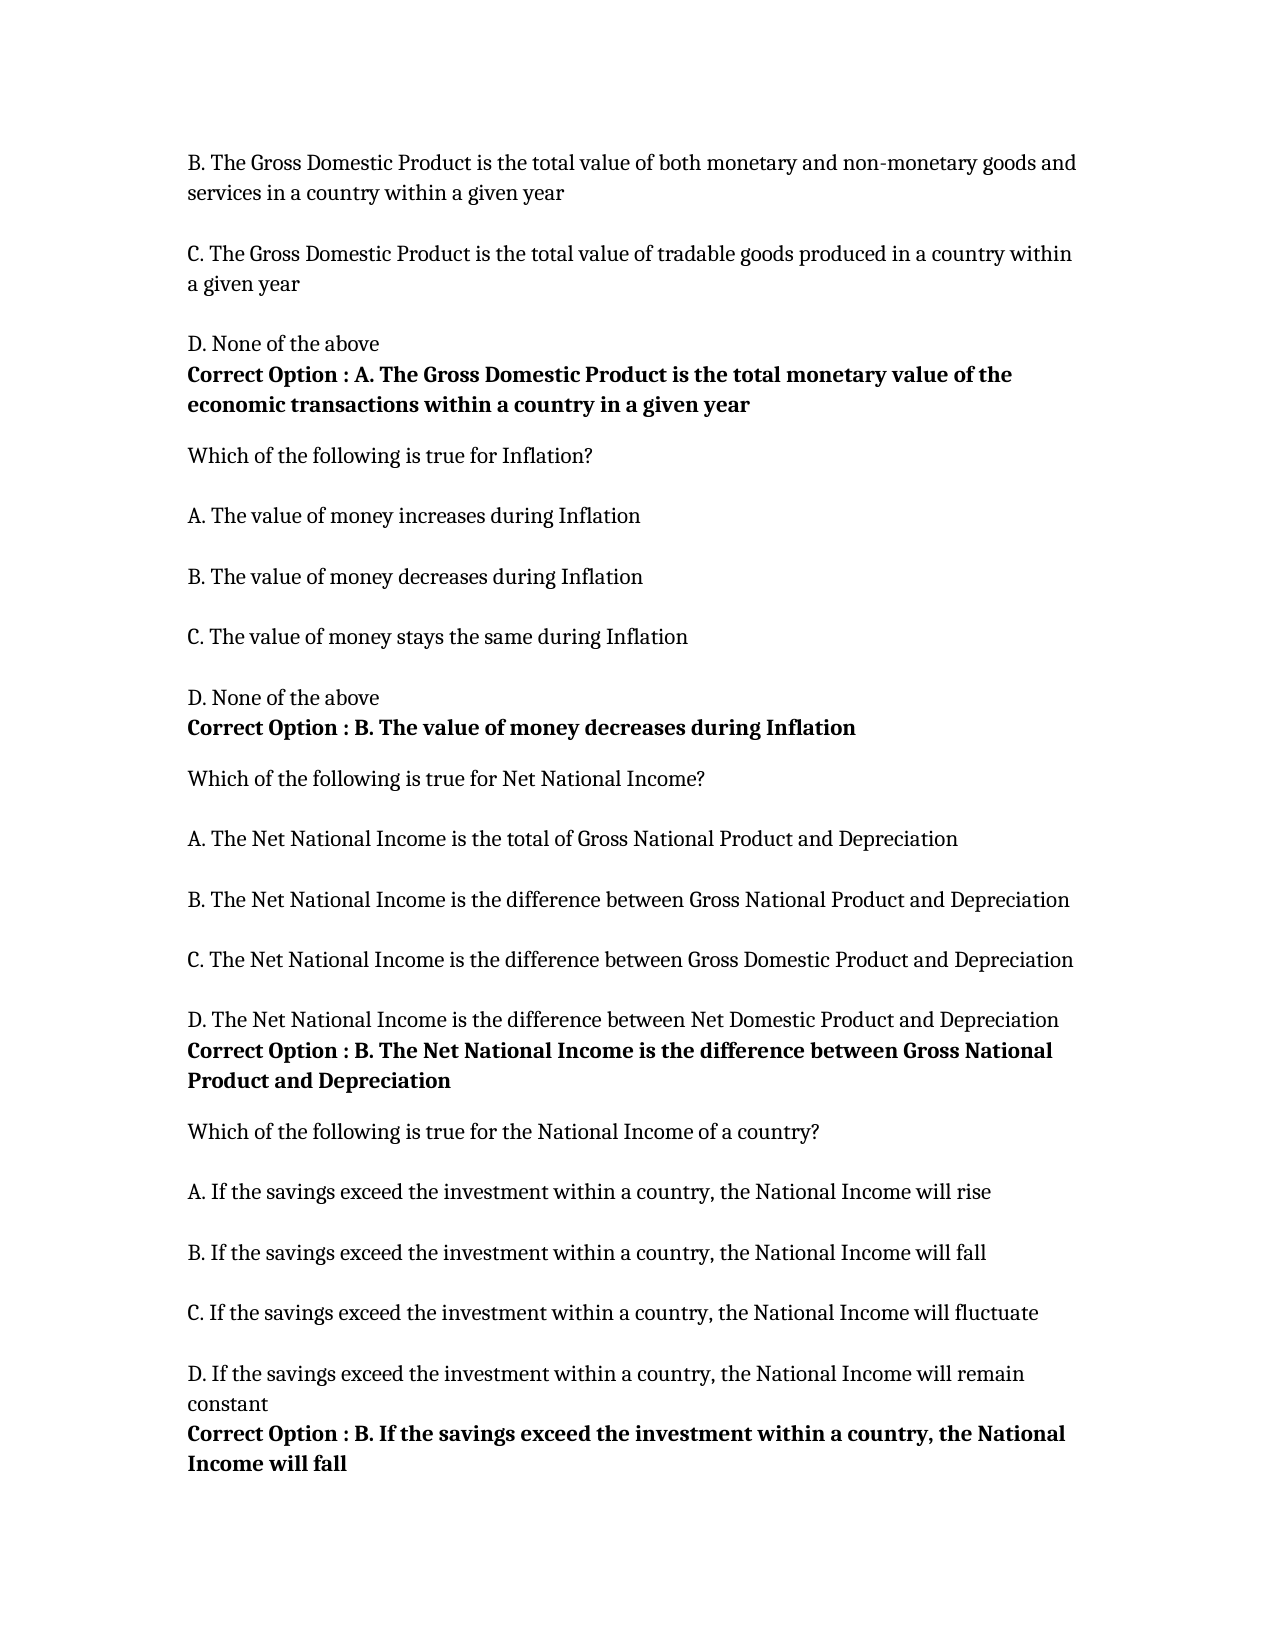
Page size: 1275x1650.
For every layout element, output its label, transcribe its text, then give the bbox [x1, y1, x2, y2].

text Which of the following is true for Inflation? A. The value of money increases during Inflation B. The value of money decreases during Inflation C. The value of money stays the same during Inflation D. None of the above Correct Option : B. The value of money decreases during Inflation [187, 443, 1087, 741]
text Which of the following is true for Net National Income? A. The Net National Income is the total of Gross National Product and Depreciation B. The Net National Income is the difference between Gross National Product and Depreciation C. The Net National Income is the difference between Gross Domestic Product and Depreciation D. The Net National Income is the difference between Net Domestic Product and Depreciation Correct Option : B. The Net National Income is the difference between Gross National Product and Depreciation [187, 766, 1087, 1094]
text Which of the following is true for the National Income of a country? A. If the savings exceed the investment within a country, the National Income will rise B. If the savings exceed the investment within a country, the National Income will fall C. If the savings exceed the investment within a country, the National Income will fluctuate D. If the savings exceed the investment within a country, the National Income will remain constant Correct Option : B. If the savings exceed the investment within a country, the National Income will fall [187, 1119, 1087, 1477]
